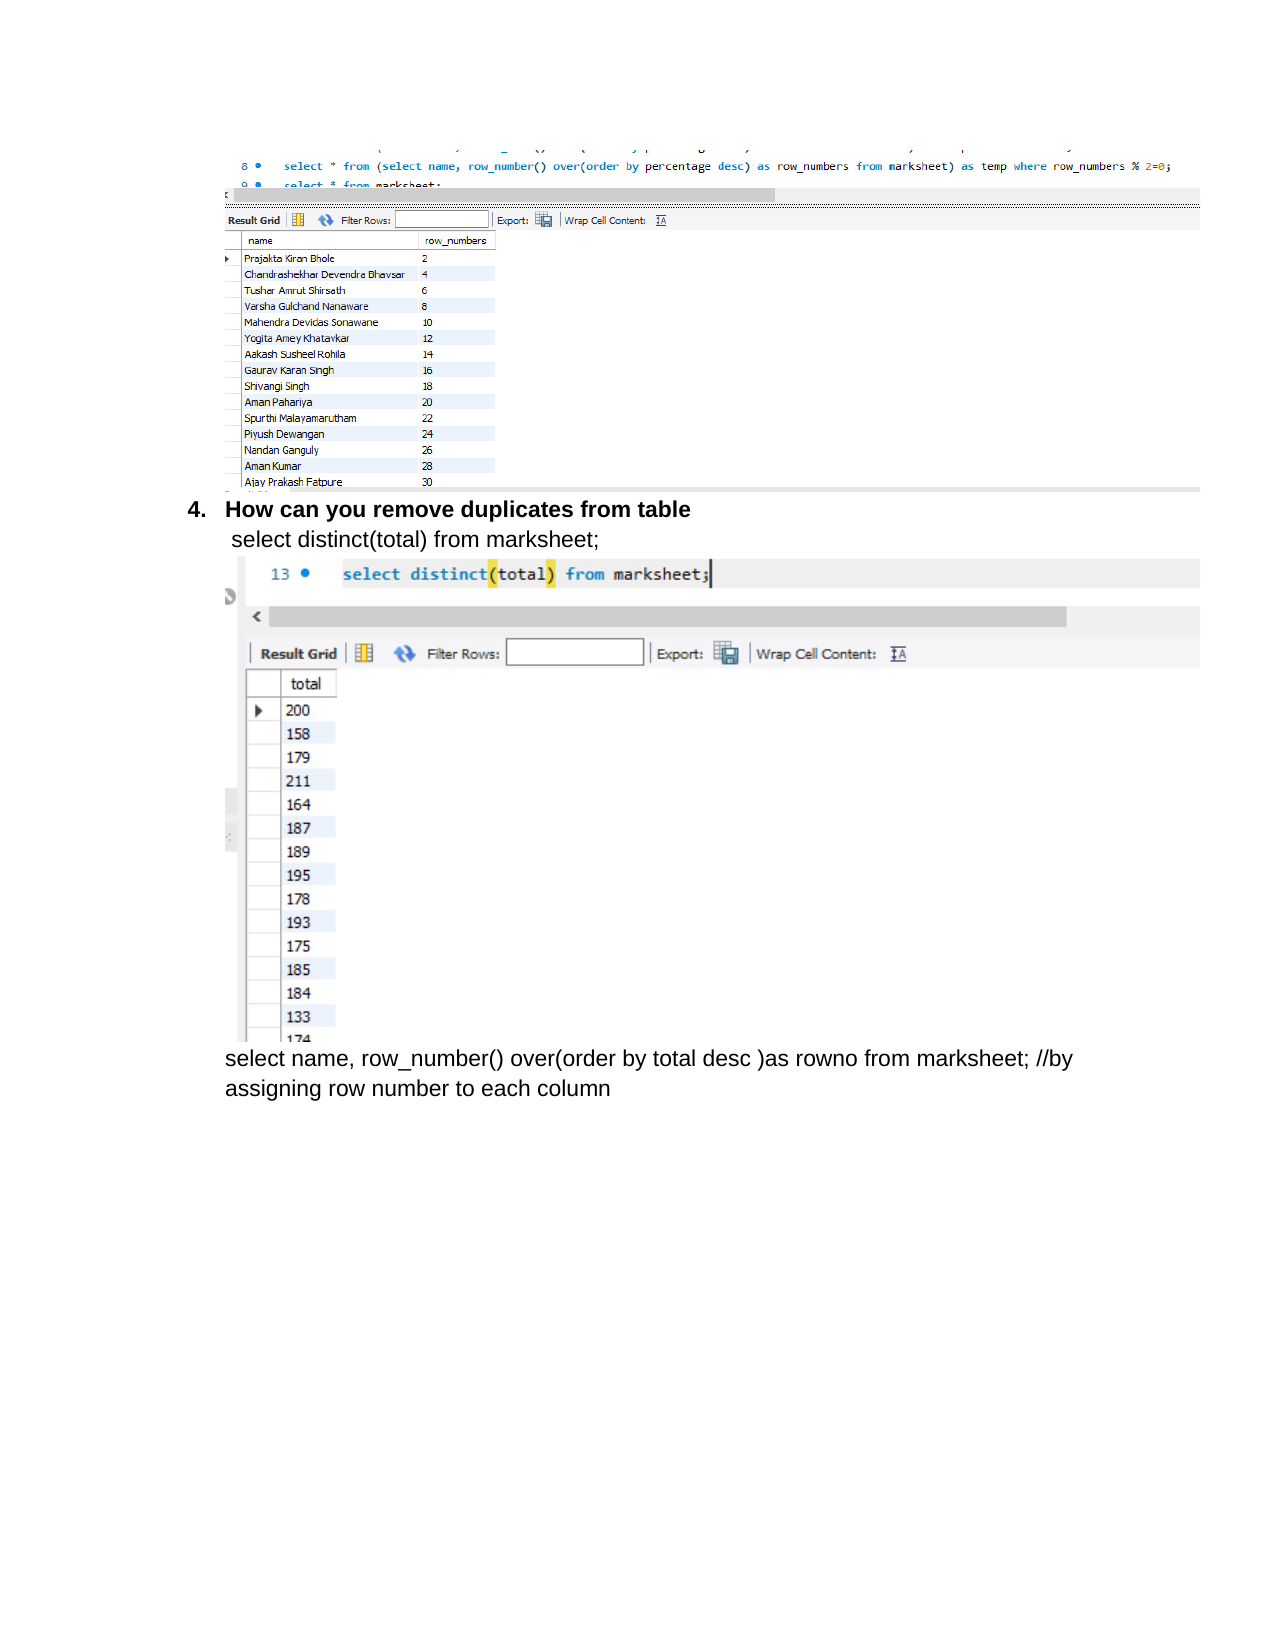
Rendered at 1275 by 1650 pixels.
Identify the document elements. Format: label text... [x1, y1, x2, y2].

list How can you remove duplicates from table [187, 496, 1125, 522]
picture [225, 556, 1200, 1042]
text select distinct(total) from marksheet; [225, 526, 1125, 552]
text select name, row_number() over(order by total desc )as rowno from marksheet; //by assigning row number to each column [225, 1045, 1125, 1102]
picture [225, 150, 1200, 492]
